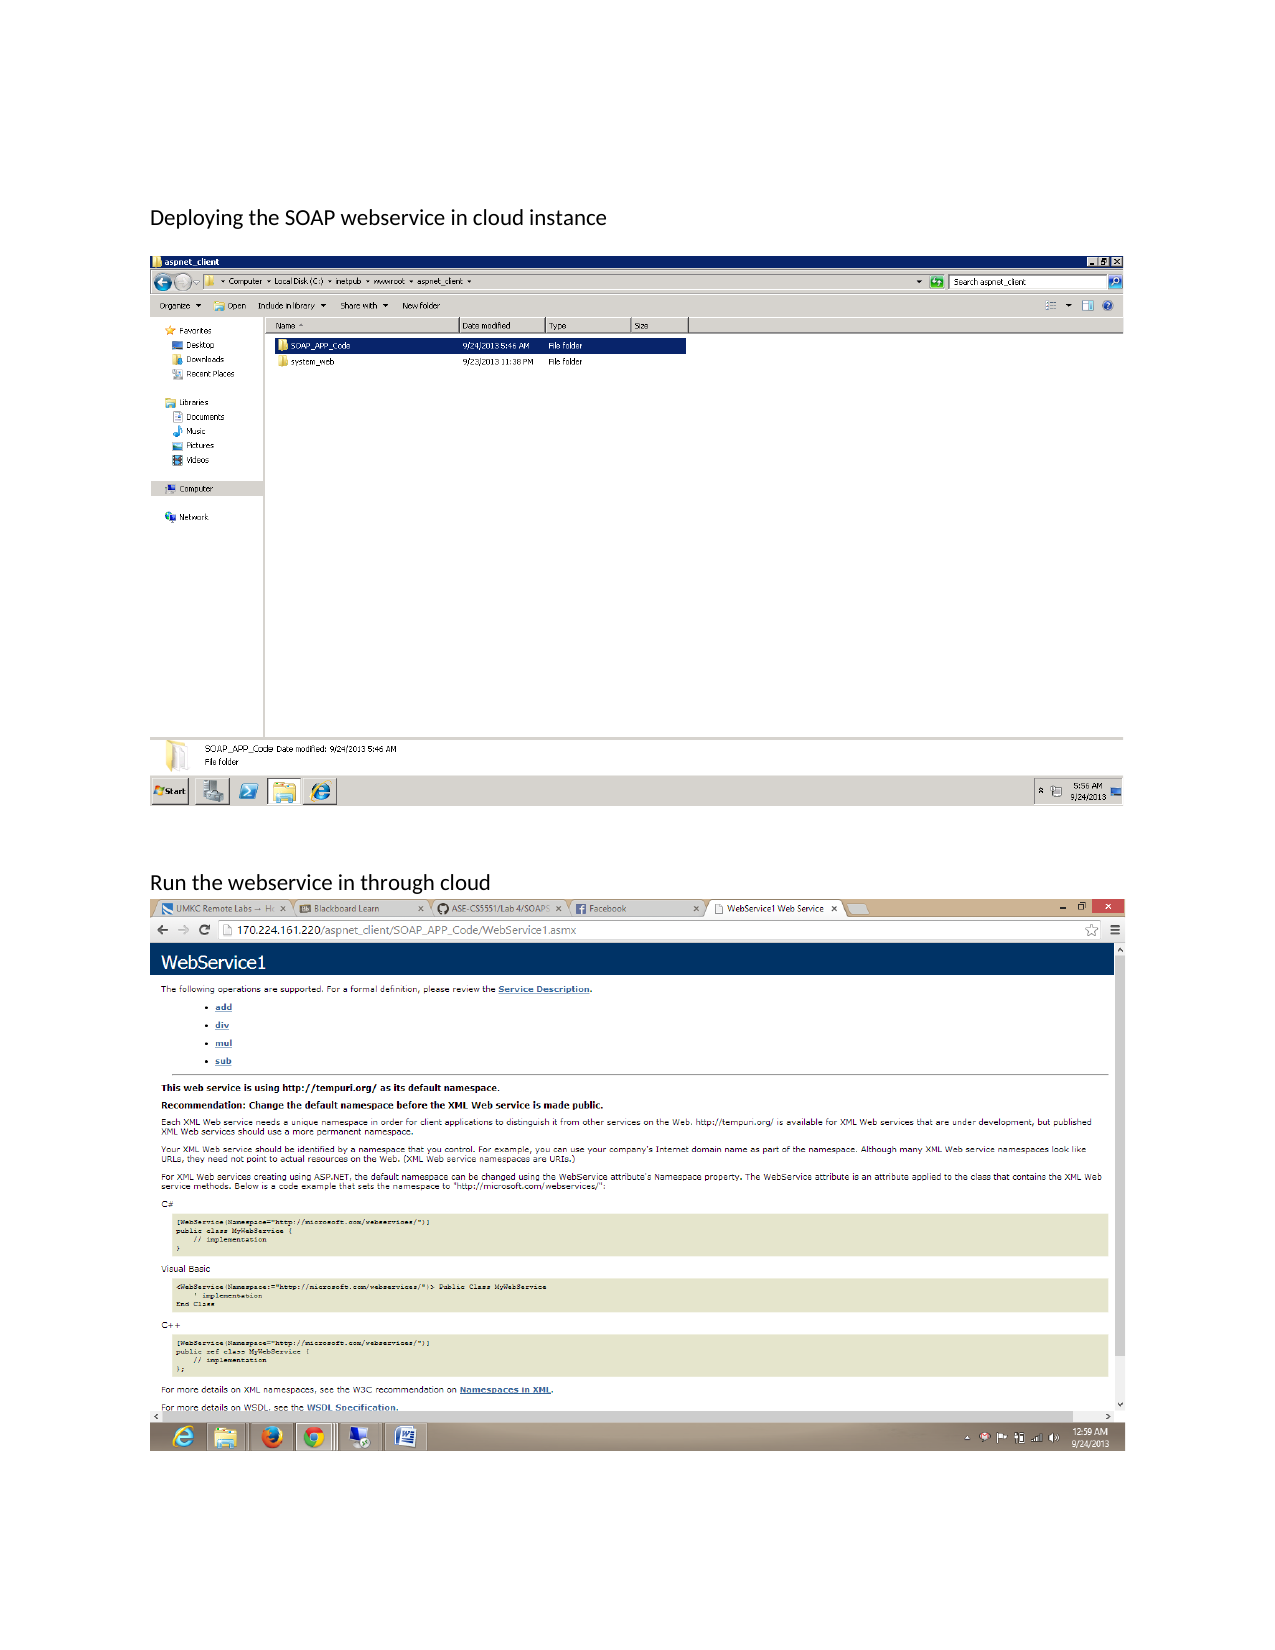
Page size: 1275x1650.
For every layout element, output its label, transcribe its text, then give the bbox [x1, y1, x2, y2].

text Deploying the SOAP webservice in cloud instance [150, 203, 1125, 231]
picture [150, 256, 1124, 806]
picture [150, 899, 1125, 1451]
